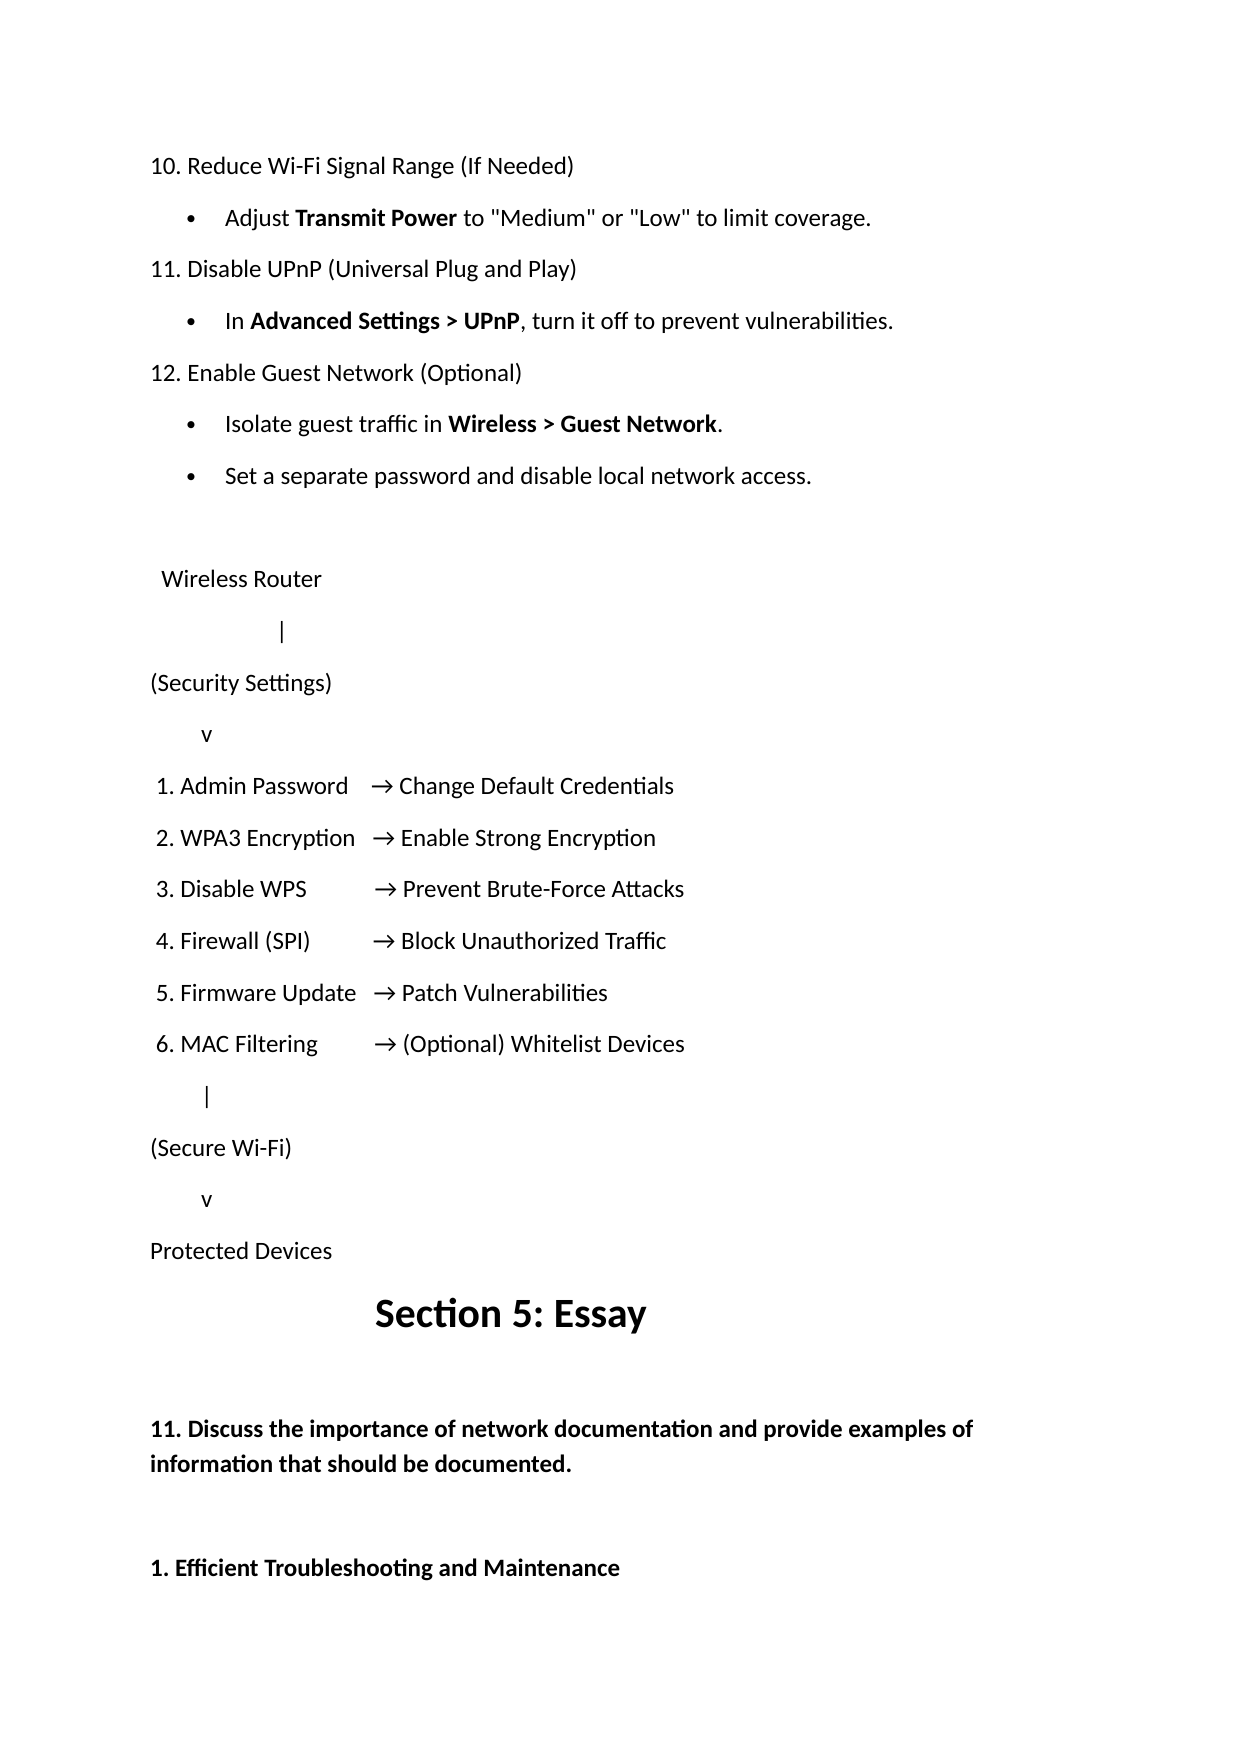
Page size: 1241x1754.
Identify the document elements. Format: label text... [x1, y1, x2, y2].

text 4. Firewall (SPI) → Block Unauthorized Traffic [150, 925, 1090, 956]
list Set a separate password and disable local network access. [187, 460, 1090, 491]
text | [150, 1080, 1090, 1111]
list Adjust Transmit Power to "Medium" or "Low" to limit coverage. [187, 202, 1090, 232]
list In Advanced Settings > UPnP, turn it off to prevent vulnerabilities. [187, 305, 1090, 336]
text 2. WPA3 Encryption → Enable Strong Encryption [150, 822, 1090, 852]
text 5. Firmware Update → Patch Vulnerabilities [150, 977, 1090, 1007]
text Wireless Router [150, 563, 1090, 594]
text (Secure Wi-Fi) [150, 1132, 1090, 1162]
text 6. MAC Filtering → (Optional) Whitelist Devices [150, 1028, 1090, 1059]
text (Security Settings) [150, 667, 1090, 697]
text 3. Disable WPS → Prevent Brute-Force Attacks [150, 873, 1090, 904]
text v [150, 1183, 1090, 1214]
text 1. Admin Password → Change Default Credentials [150, 770, 1090, 801]
text 12. Enable Guest Network (Optional) [150, 357, 1090, 387]
text Section 5: Essay [300, 1287, 1090, 1337]
text Protected Devices [150, 1235, 1090, 1266]
list Isolate guest traffic in Wireless > Guest Network. [187, 408, 1090, 439]
text 11. Disable UPnP (Universal Plug and Play) [150, 253, 1090, 284]
text v [150, 718, 1090, 749]
text 10. Reduce Wi-Fi Signal Range (If Needed) [150, 150, 1090, 181]
text 11. Discuss the importance of network documentation and provide examples of information that should be documented. [150, 1413, 1090, 1479]
text 1. Efficient Troubleshooting and Maintenance [150, 1552, 1090, 1582]
text | [150, 615, 1090, 646]
